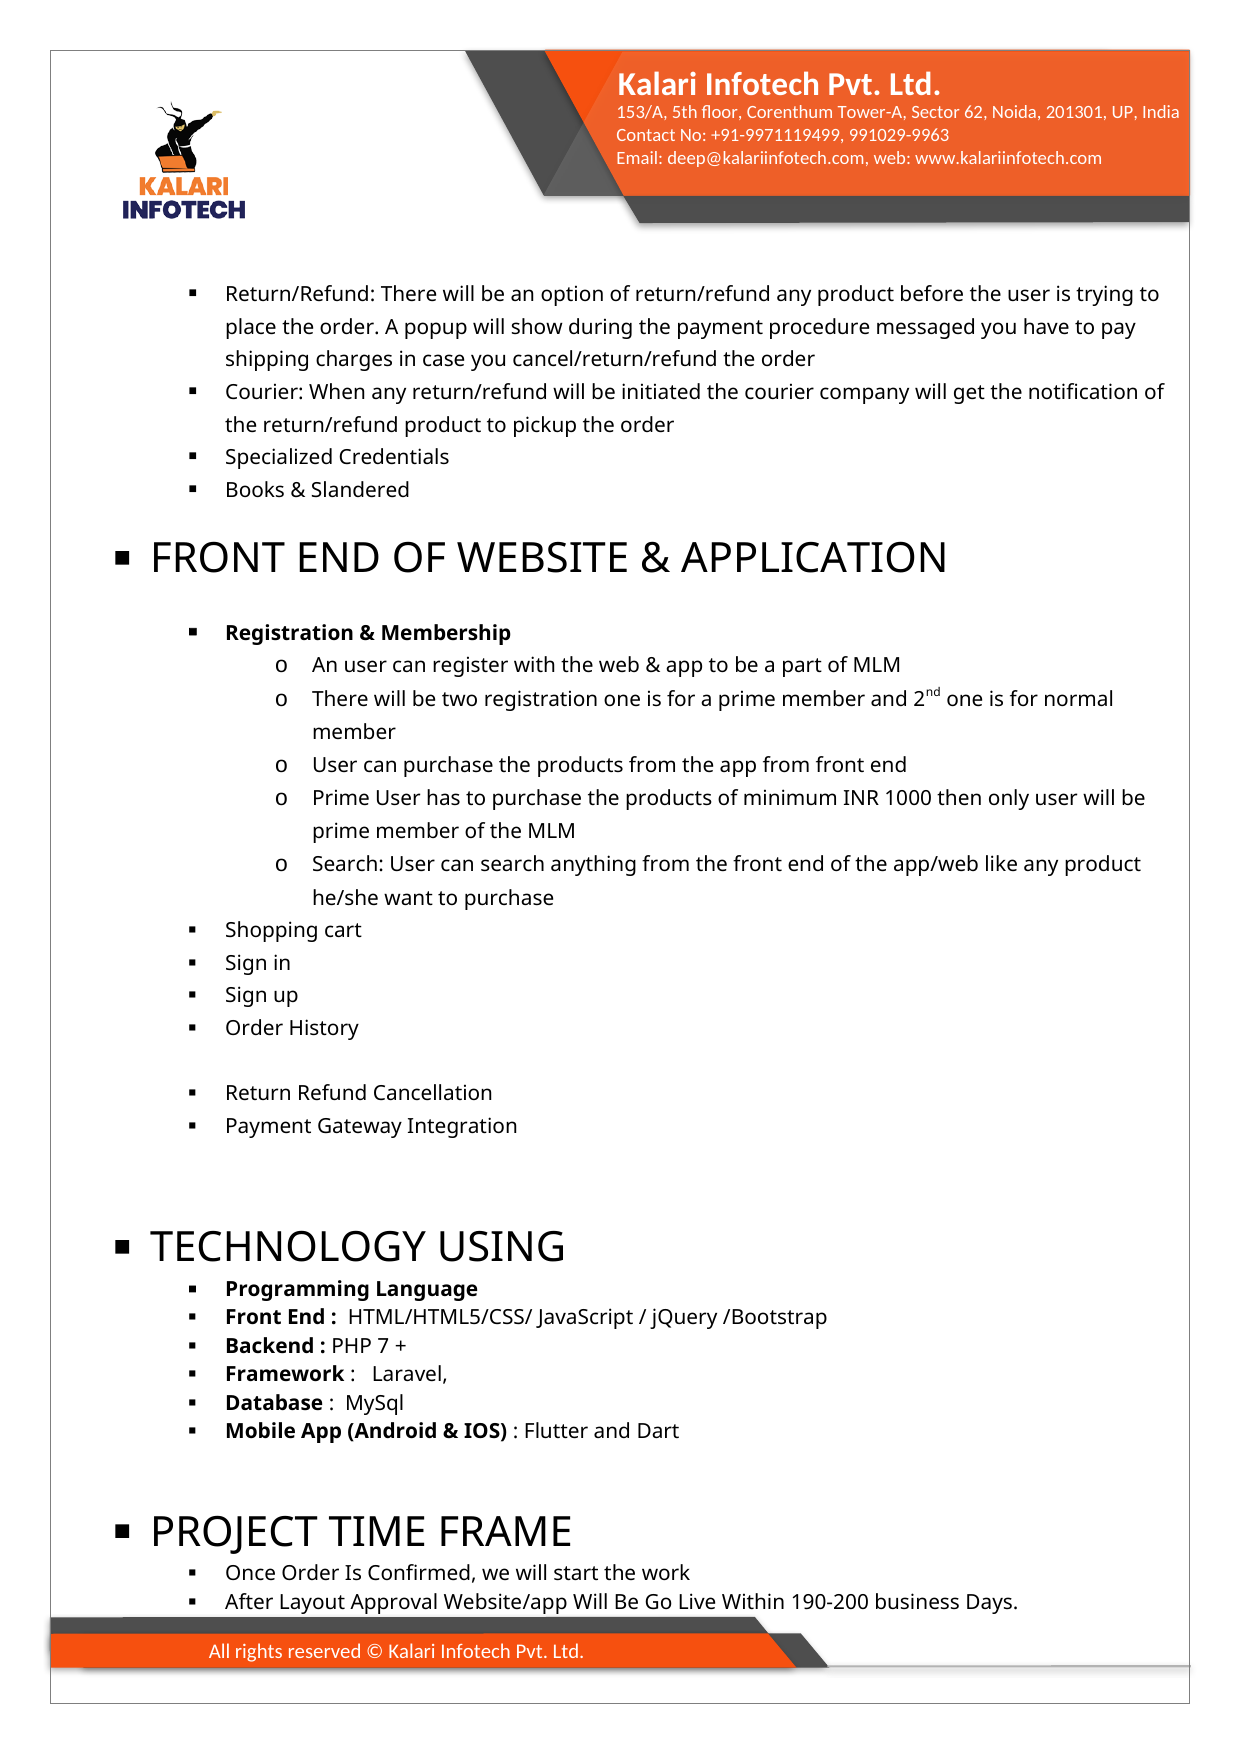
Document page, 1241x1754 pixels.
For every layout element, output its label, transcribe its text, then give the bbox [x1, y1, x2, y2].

list TECHNOLOGY USING [112, 1217, 1165, 1274]
list Prime User has to purchase the products of minimum INR 1000 then only user will be prime member of the MLM [274, 783, 1165, 845]
list An user can register with the web & app to be a part of MLM [274, 650, 1165, 679]
list Books & Slandered [187, 475, 1165, 503]
picture [106, 101, 261, 224]
list Search: User can search anything from the front end of the app/web like any product he/she want to purchase [274, 849, 1165, 911]
list Order History [187, 1013, 1165, 1041]
list Shopping cart [187, 915, 1165, 944]
list Courier: When any return/refund will be initiated the courier company will get the notification of the return/refund product to pickup the order [187, 377, 1165, 438]
list Once Order Is Confirmed, we will start the work [187, 1558, 1165, 1587]
list Programming Language [187, 1274, 1165, 1302]
list FRONT END OF WEBSITE & APPLICATION [112, 528, 1165, 585]
list Front End : HTML/HTML5/CSS/ JavaScript / jQuery /Bootstrap [187, 1302, 1165, 1331]
list Backend : PHP 7 + [187, 1331, 1165, 1359]
list PROJECT TIME FRAME [112, 1502, 1165, 1558]
list Return Refund Cancellation [187, 1078, 1165, 1107]
list Database : MySql [187, 1388, 1165, 1416]
list Registration & Membership [187, 618, 1165, 646]
list Payment Gateway Integration [187, 1111, 1165, 1139]
list Specialized Credentials [187, 442, 1165, 471]
list Sign up [187, 980, 1165, 1009]
list Sign in [187, 948, 1165, 976]
list After Layout Approval Website/app Will Be Go Live Within 190-200 business Days. [187, 1587, 1165, 1615]
list Return/Refund: There will be an option of return/refund any product before the user is trying to place the order. A popup will show during the payment procedure messaged you have to pay shipping charges in case you cancel/return/refund the order [187, 279, 1165, 373]
list There will be two registration one is for a prime member and 2nd one is for normal member [274, 684, 1165, 746]
list Mobile App (Android & IOS) : Flutter and Dart [187, 1416, 1165, 1445]
list User can purchase the products from the app from front end [274, 750, 1165, 779]
list Framework : Laravel, [187, 1359, 1165, 1388]
